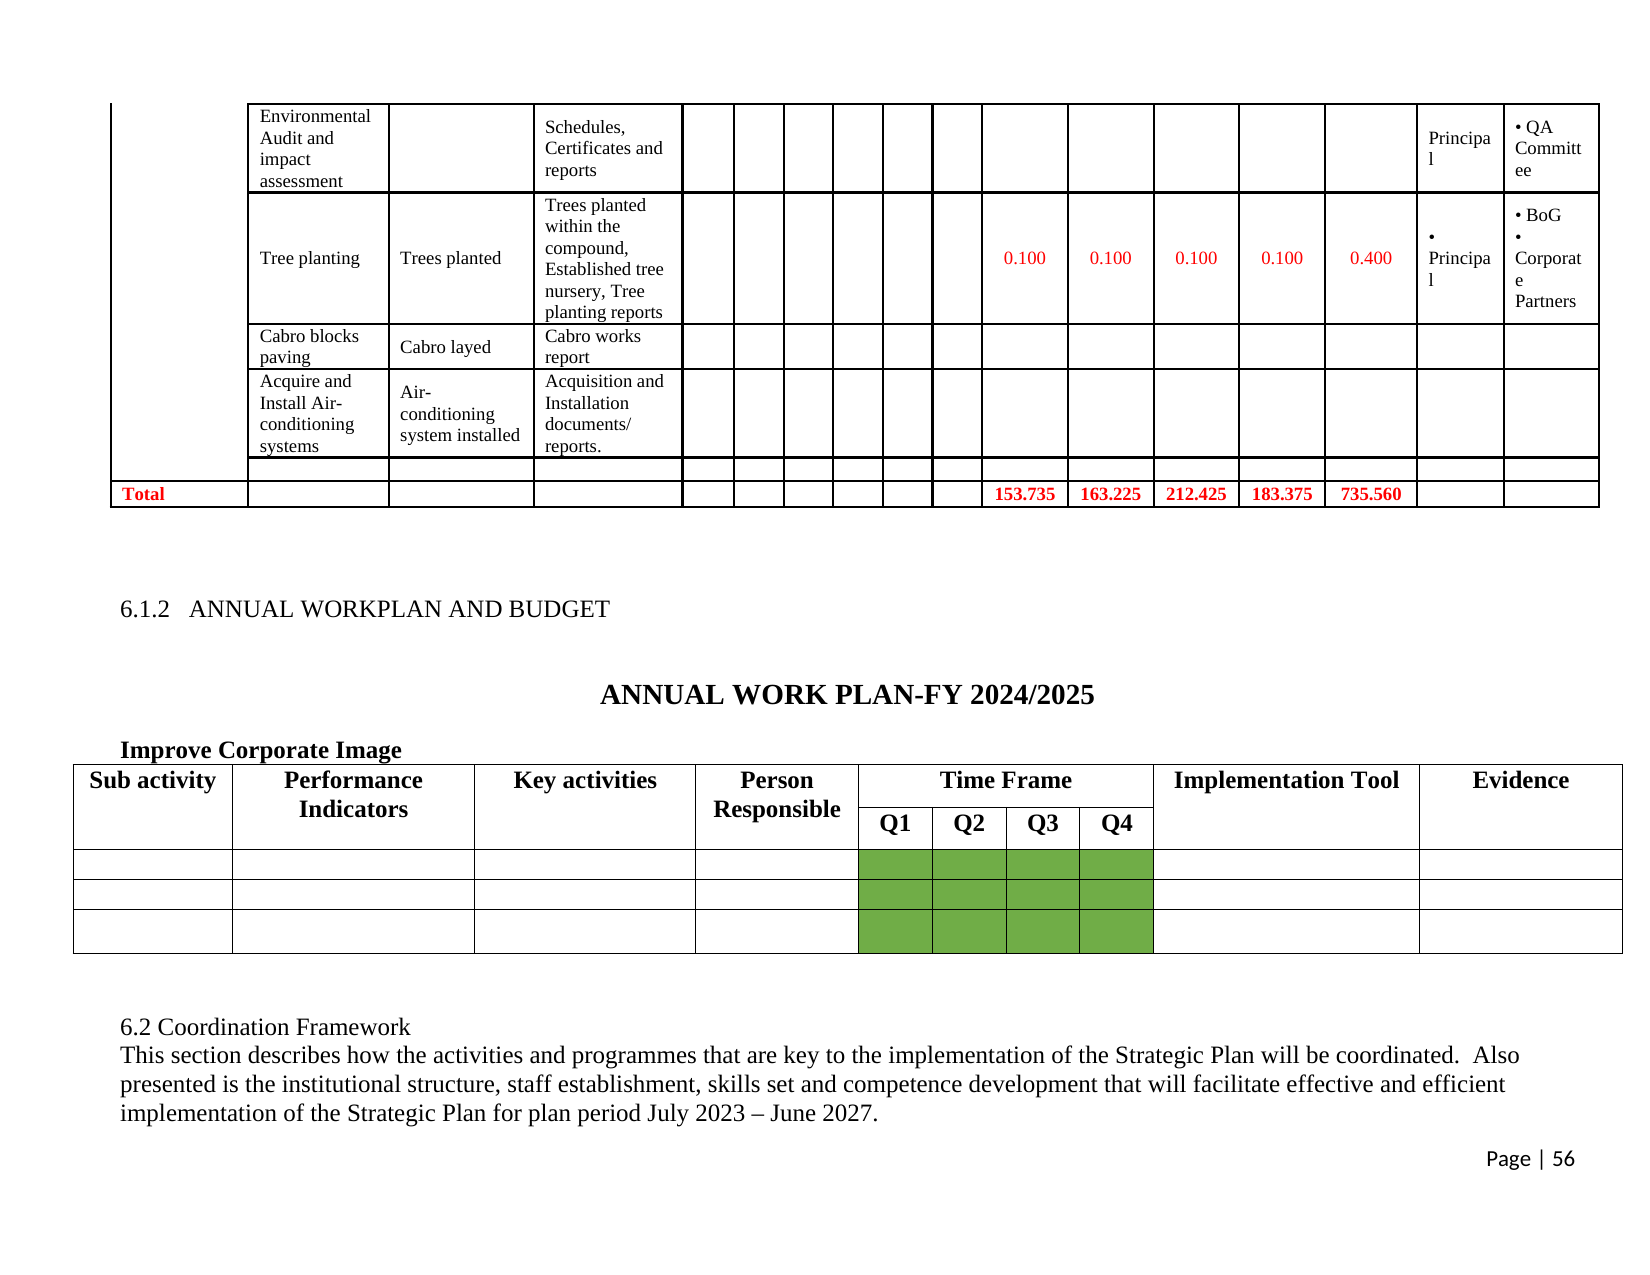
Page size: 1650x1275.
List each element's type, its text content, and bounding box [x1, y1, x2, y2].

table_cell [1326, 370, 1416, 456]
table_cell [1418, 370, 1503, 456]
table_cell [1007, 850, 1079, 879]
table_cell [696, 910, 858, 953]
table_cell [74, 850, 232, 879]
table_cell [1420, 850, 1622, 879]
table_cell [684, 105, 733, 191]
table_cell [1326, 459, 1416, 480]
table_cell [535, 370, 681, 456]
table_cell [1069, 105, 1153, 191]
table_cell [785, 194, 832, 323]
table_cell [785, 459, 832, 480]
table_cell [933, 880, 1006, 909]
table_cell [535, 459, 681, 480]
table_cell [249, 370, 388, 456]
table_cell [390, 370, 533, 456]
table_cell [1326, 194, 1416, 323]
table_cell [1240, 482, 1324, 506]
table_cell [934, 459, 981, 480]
text ANNUAL WORK PLAN-FY 2024/2025 [120, 677, 1575, 711]
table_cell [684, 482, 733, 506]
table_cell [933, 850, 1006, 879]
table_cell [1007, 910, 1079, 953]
text 6.2 Coordination Framework [120, 1012, 1575, 1040]
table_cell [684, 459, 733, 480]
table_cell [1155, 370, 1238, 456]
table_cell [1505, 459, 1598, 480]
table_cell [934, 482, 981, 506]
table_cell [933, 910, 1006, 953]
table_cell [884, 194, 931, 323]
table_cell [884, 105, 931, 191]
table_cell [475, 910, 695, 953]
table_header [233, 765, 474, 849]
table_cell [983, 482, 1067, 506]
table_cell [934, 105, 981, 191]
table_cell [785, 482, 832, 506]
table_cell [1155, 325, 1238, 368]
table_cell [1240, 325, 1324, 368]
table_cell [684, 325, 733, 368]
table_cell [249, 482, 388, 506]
text This section describes how the activities and programmes that are key to the implementation of the Strategic Plan will be coordinated. Also presented is the institutional structure, staff establishment, skills set and competence development that will facilitate effective and efficient implementation of the Strategic Plan for plan period July 2023 – June 2027. [120, 1040, 1575, 1127]
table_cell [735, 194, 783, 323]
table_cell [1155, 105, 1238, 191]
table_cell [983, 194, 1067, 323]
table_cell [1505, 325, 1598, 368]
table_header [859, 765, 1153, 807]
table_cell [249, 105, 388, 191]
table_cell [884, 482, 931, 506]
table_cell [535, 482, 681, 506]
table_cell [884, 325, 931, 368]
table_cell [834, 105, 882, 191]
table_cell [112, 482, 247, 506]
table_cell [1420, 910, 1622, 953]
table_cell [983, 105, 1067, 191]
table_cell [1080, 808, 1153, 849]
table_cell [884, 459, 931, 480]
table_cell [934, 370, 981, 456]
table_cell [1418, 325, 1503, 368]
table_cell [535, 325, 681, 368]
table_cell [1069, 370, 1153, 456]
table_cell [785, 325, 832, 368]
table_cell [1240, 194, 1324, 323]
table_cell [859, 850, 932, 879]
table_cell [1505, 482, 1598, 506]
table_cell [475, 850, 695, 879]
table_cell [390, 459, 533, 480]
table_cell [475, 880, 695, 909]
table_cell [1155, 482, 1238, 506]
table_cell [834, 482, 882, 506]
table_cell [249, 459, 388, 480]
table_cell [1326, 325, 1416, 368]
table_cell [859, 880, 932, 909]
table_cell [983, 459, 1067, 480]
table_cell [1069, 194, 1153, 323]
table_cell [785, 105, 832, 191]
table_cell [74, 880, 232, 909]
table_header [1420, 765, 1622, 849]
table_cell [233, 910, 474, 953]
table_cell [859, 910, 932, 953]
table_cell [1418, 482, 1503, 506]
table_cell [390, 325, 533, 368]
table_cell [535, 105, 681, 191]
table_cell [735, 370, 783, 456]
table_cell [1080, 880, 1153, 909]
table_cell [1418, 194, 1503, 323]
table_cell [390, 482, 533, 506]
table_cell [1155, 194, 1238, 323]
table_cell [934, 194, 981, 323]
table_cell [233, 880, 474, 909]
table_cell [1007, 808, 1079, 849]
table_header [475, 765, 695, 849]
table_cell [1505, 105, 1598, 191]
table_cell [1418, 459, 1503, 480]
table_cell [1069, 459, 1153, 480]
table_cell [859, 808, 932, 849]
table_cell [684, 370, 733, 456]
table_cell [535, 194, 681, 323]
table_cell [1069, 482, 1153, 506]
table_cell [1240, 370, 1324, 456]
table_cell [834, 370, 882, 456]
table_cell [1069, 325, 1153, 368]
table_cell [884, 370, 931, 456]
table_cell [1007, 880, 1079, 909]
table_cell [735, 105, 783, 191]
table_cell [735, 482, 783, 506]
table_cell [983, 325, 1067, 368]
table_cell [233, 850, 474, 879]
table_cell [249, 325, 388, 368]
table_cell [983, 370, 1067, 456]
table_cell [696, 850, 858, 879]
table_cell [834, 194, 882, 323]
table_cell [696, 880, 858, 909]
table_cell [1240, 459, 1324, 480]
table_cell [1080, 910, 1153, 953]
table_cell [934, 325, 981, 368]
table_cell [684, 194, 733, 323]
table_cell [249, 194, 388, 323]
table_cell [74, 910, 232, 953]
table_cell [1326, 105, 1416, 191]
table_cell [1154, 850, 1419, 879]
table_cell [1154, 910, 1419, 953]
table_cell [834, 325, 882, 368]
text 6.1.2 ANNUAL WORKPLAN AND BUDGET [120, 594, 1575, 623]
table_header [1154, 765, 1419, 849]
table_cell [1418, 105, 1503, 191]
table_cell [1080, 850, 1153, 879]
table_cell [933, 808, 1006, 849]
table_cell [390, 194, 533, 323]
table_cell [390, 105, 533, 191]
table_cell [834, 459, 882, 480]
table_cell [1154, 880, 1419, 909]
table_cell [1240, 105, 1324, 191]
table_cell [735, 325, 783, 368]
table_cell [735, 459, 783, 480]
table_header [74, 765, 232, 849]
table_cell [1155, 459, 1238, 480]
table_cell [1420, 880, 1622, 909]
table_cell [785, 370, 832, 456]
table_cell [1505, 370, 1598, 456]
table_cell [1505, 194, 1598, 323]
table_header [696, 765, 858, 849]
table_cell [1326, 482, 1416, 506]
text Improve Corporate Image [120, 736, 1575, 764]
